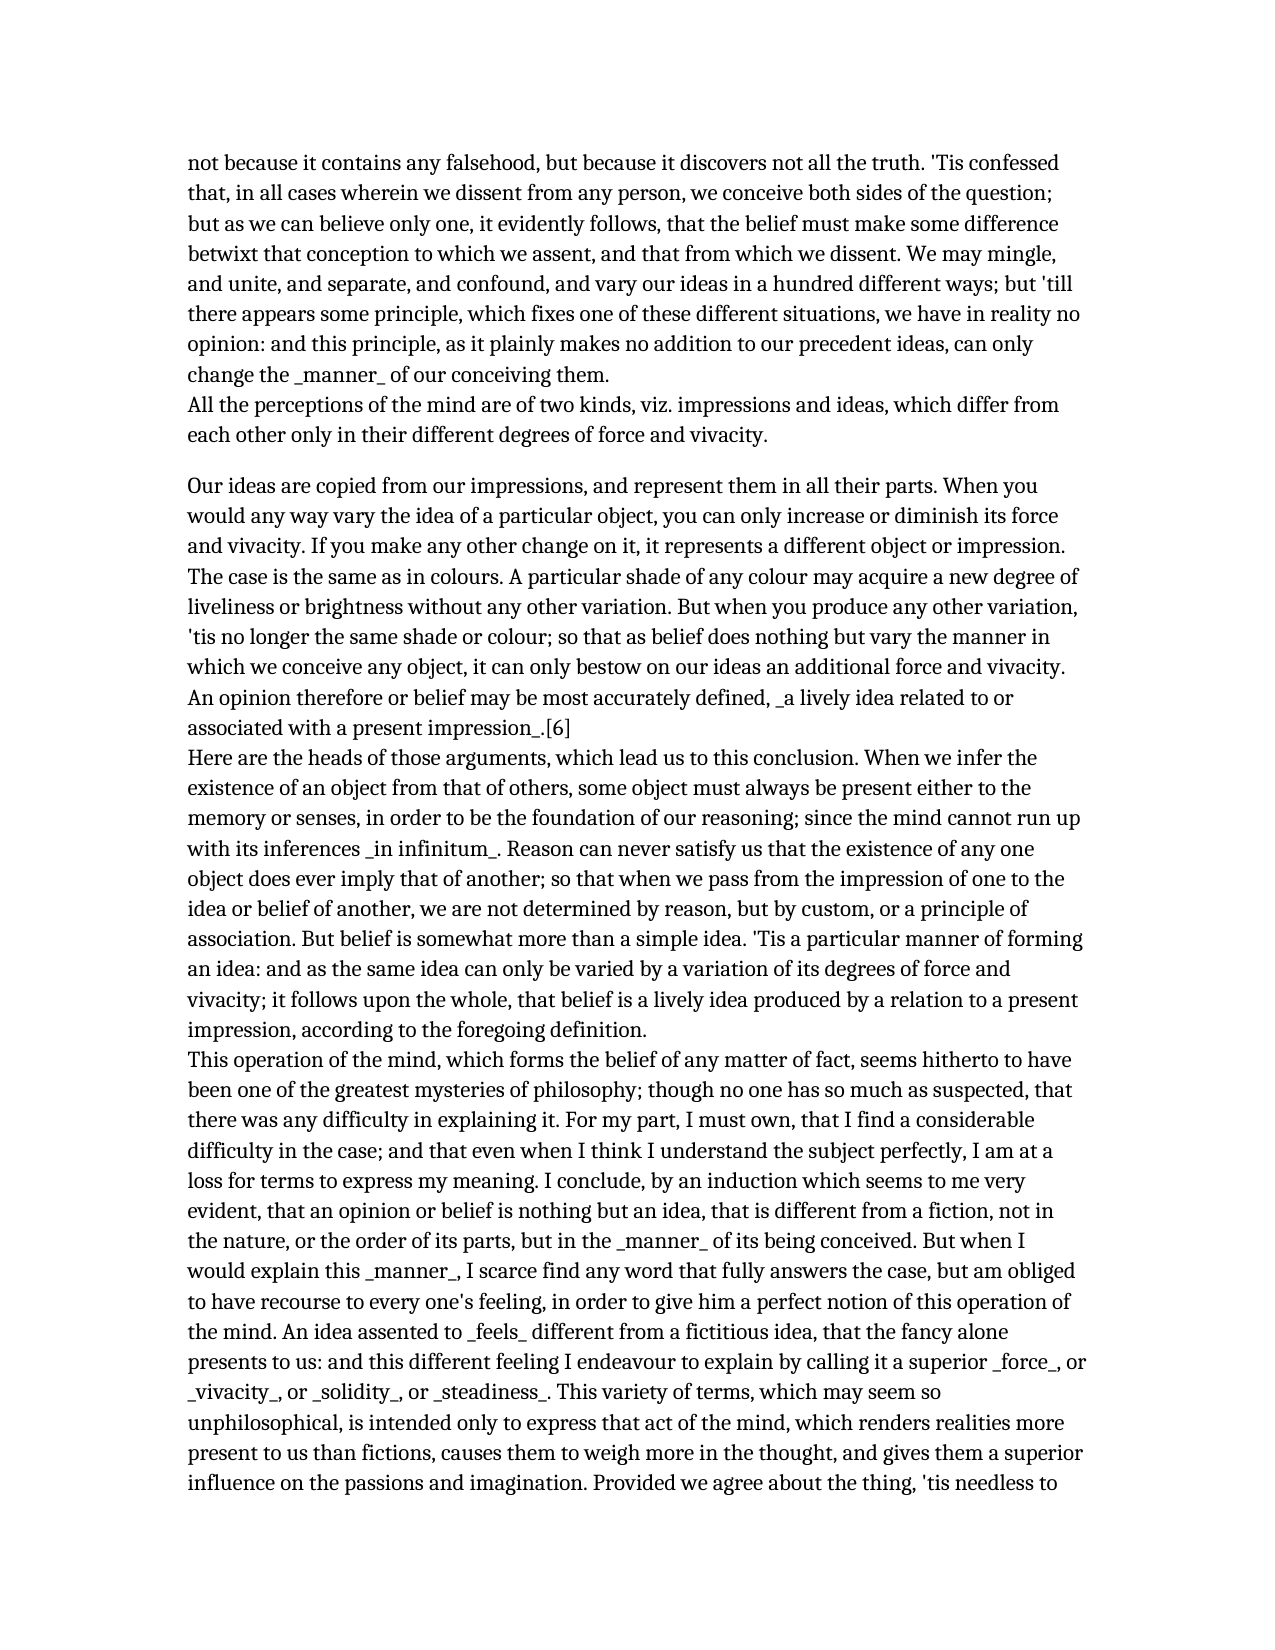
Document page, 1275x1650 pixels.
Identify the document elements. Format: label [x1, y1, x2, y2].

text [187, 150, 1087, 448]
text [187, 473, 1087, 1496]
